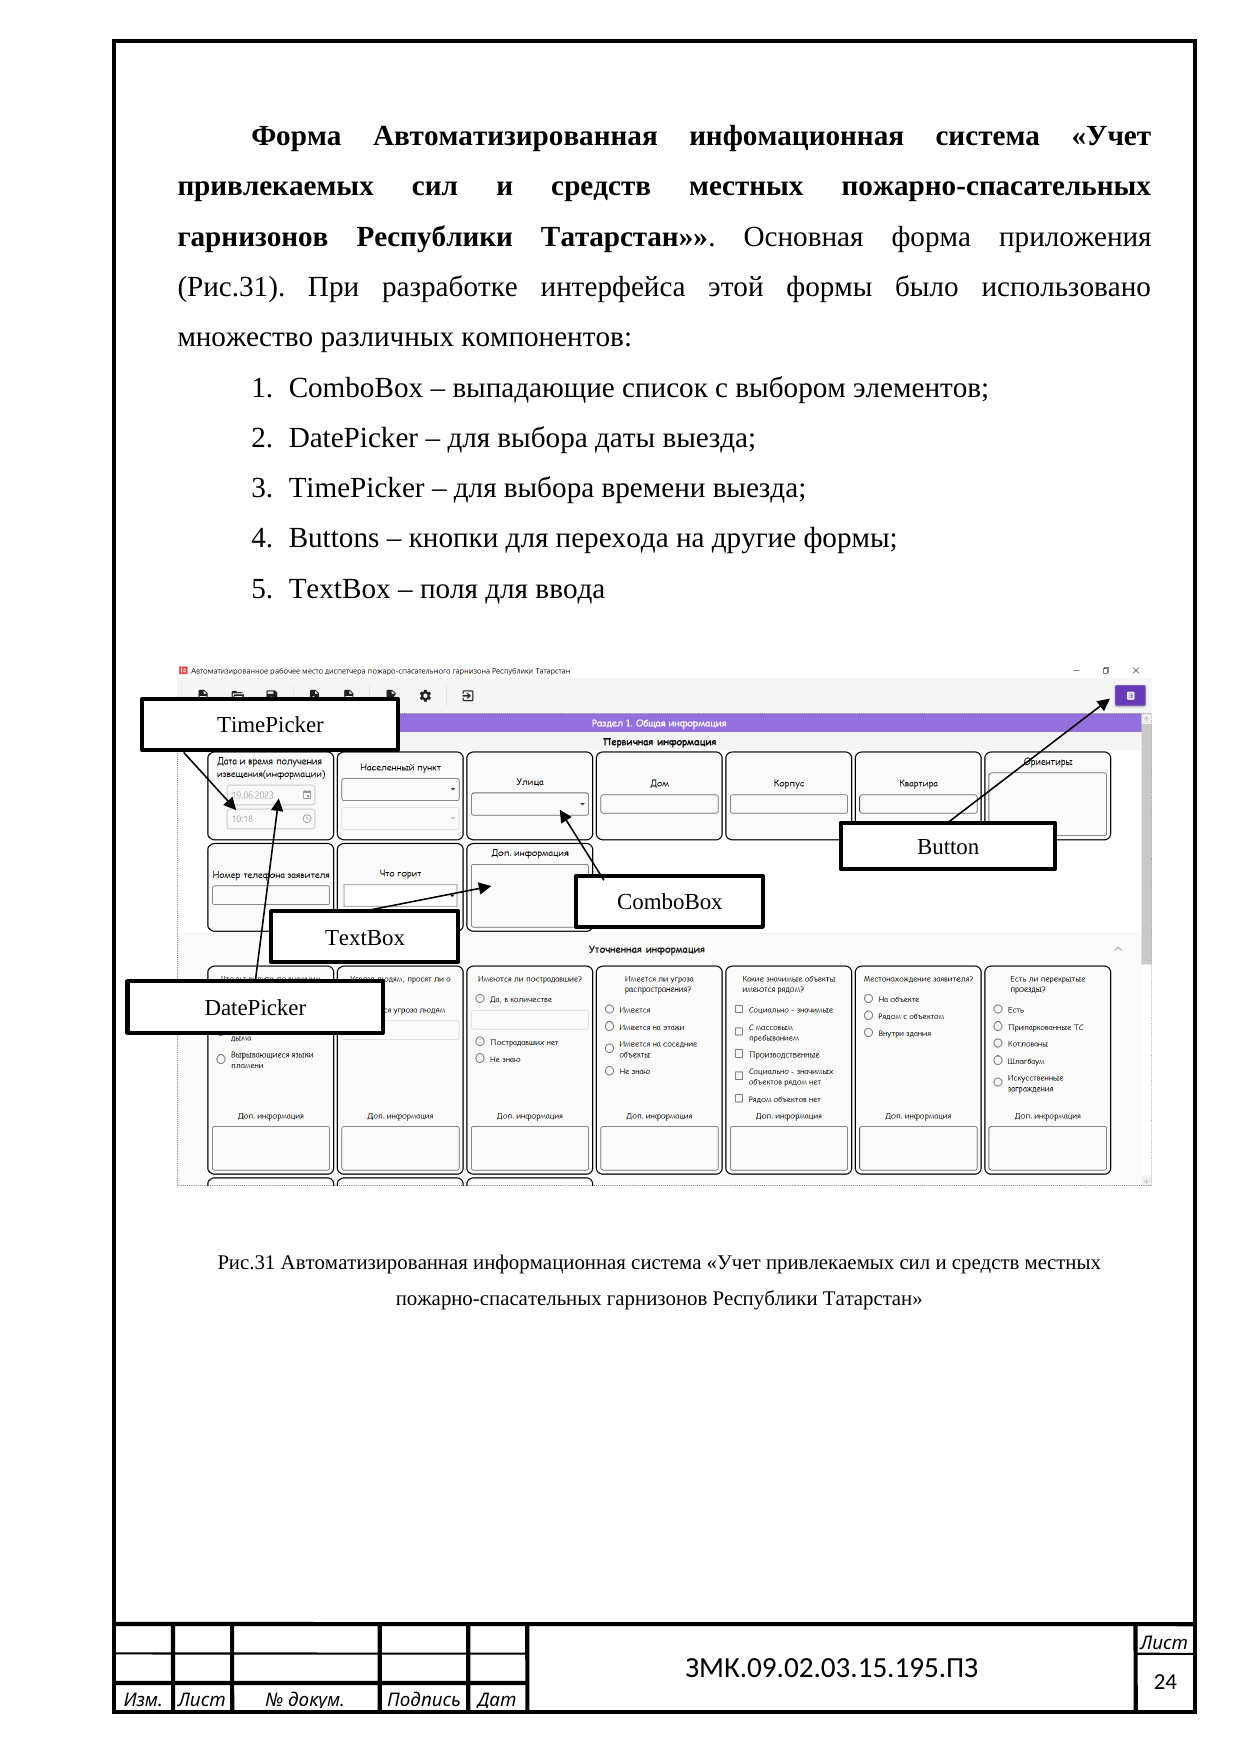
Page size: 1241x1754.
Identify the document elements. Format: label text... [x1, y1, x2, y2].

text Рис.31 Автоматизированная информационная система «Учет привлекаемых сил и средств местных пожарно-спасательных гарнизонов Республики Татарстан» [177, 1250, 1141, 1310]
list TextBox – поля для ввода [251, 571, 1152, 604]
list DatePicker – для выбора даты выезда; [251, 420, 1152, 453]
list ComboBox – выпадающие список с выбором элементов; [251, 370, 1152, 403]
list Buttons – кнопки для перехода на другие формы; [251, 521, 1152, 554]
text Форма Автоматизированная инфомационная система «Учет привлекаемых сил и средств местных пожарно-спасательных гарнизонов Республики Татарстан»». Основная форма приложения (Рис.31). При разработке интерфейса этой формы было использовано множество различныx компонентов: [177, 118, 1152, 353]
picture [177, 663, 1152, 1186]
list TimePicker – для выбора времени выезда; [251, 470, 1152, 504]
